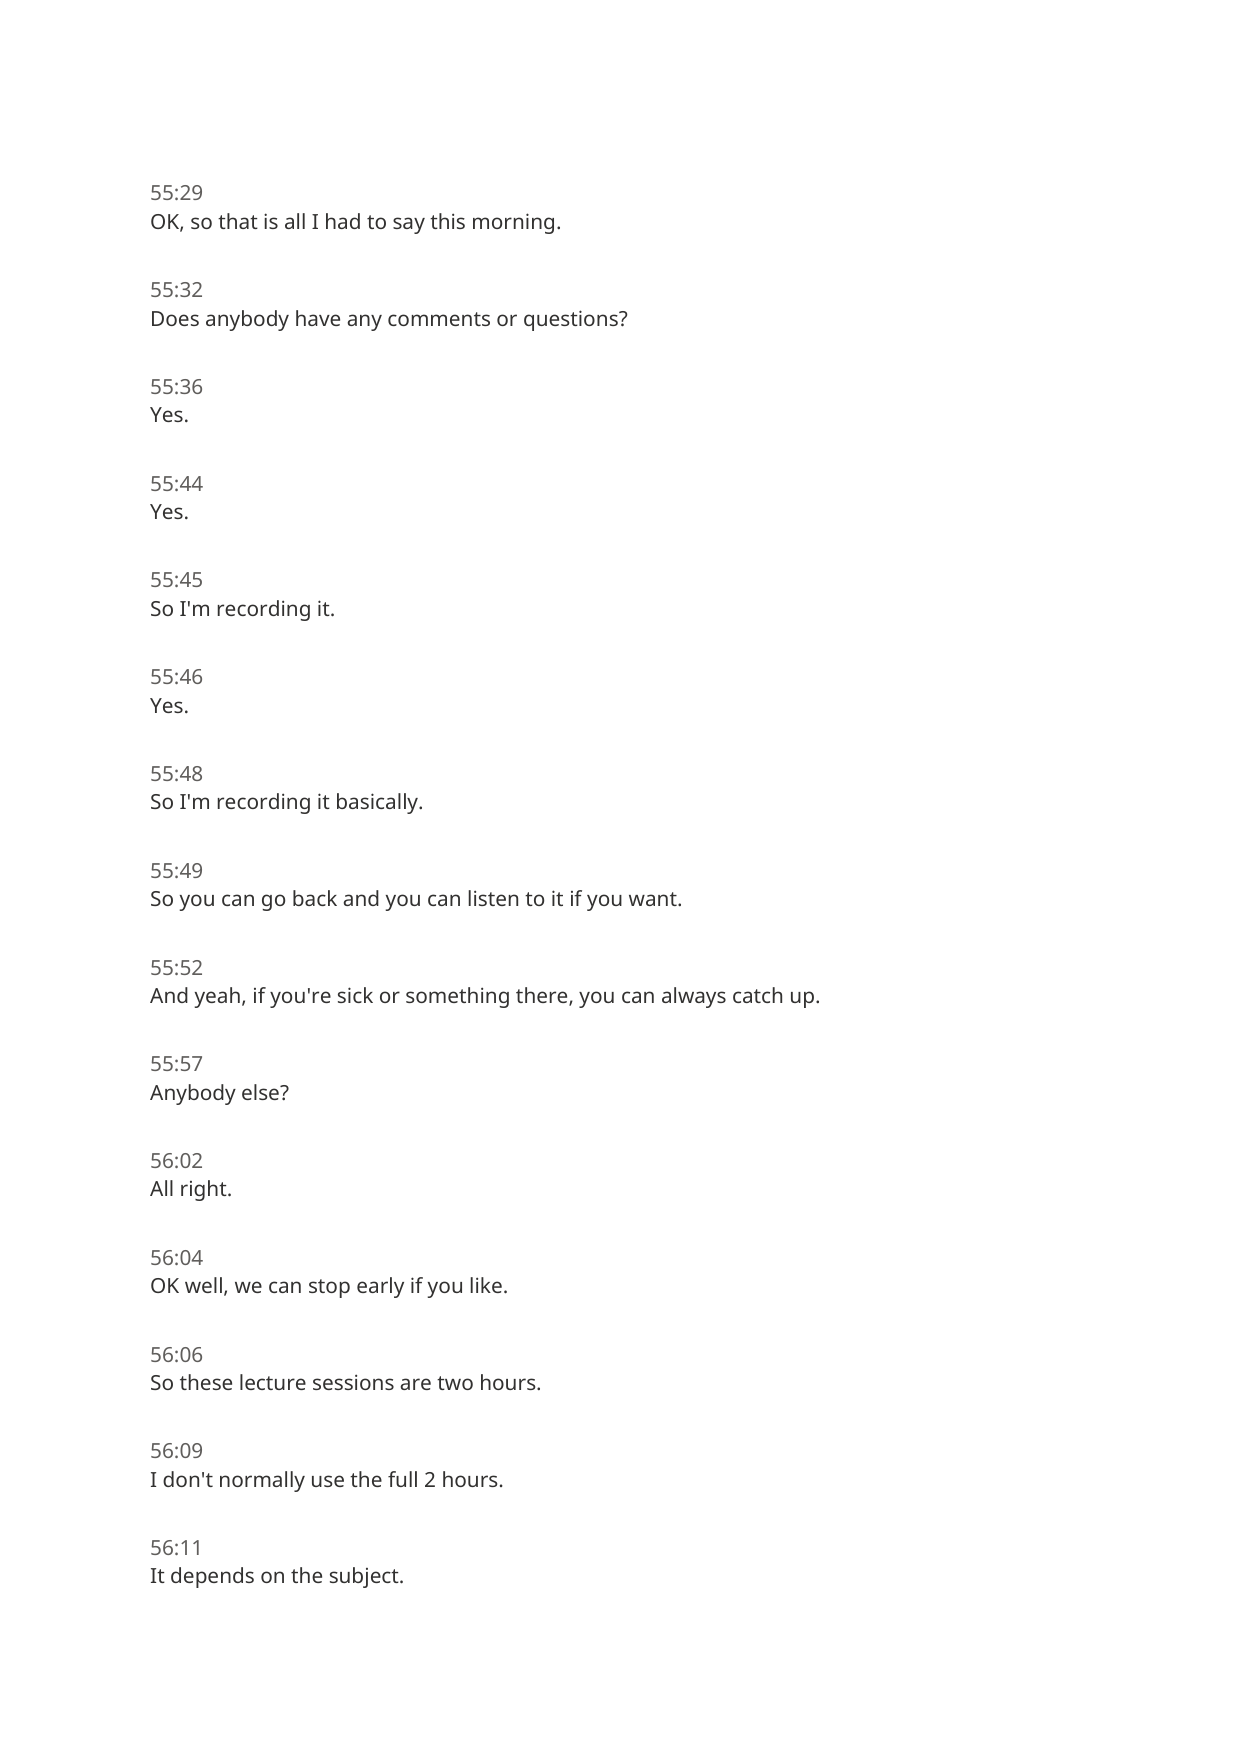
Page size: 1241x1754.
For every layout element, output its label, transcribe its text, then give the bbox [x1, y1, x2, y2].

text 55:36 Yes. [150, 343, 1090, 429]
text 55:45 So I'm recording it. [150, 537, 1090, 622]
text 55:52 And yeah, if you're sick or something there, you can always catch up. [150, 924, 1090, 1009]
text 56:06 So these lecture sessions are two hours. [150, 1311, 1090, 1397]
text 55:44 Yes. [150, 440, 1090, 526]
text 55:46 Yes. [150, 634, 1090, 719]
text 55:32 Does anybody have any comments or questions? [150, 247, 1090, 332]
text 55:57 Anybody else? [150, 1021, 1090, 1106]
text 55:48 So I'm recording it basically. [150, 731, 1090, 816]
text 56:02 All right. [150, 1118, 1090, 1203]
text 55:29 OK, so that is all I had to say this morning. [150, 150, 1090, 235]
text 55:49 So you can go back and you can listen to it if you want. [150, 827, 1090, 913]
text 56:11 It depends on the subject. [150, 1505, 1090, 1590]
text 56:04 OK well, we can stop early if you like. [150, 1214, 1090, 1300]
text 56:09 I don't normally use the full 2 hours. [150, 1408, 1090, 1493]
